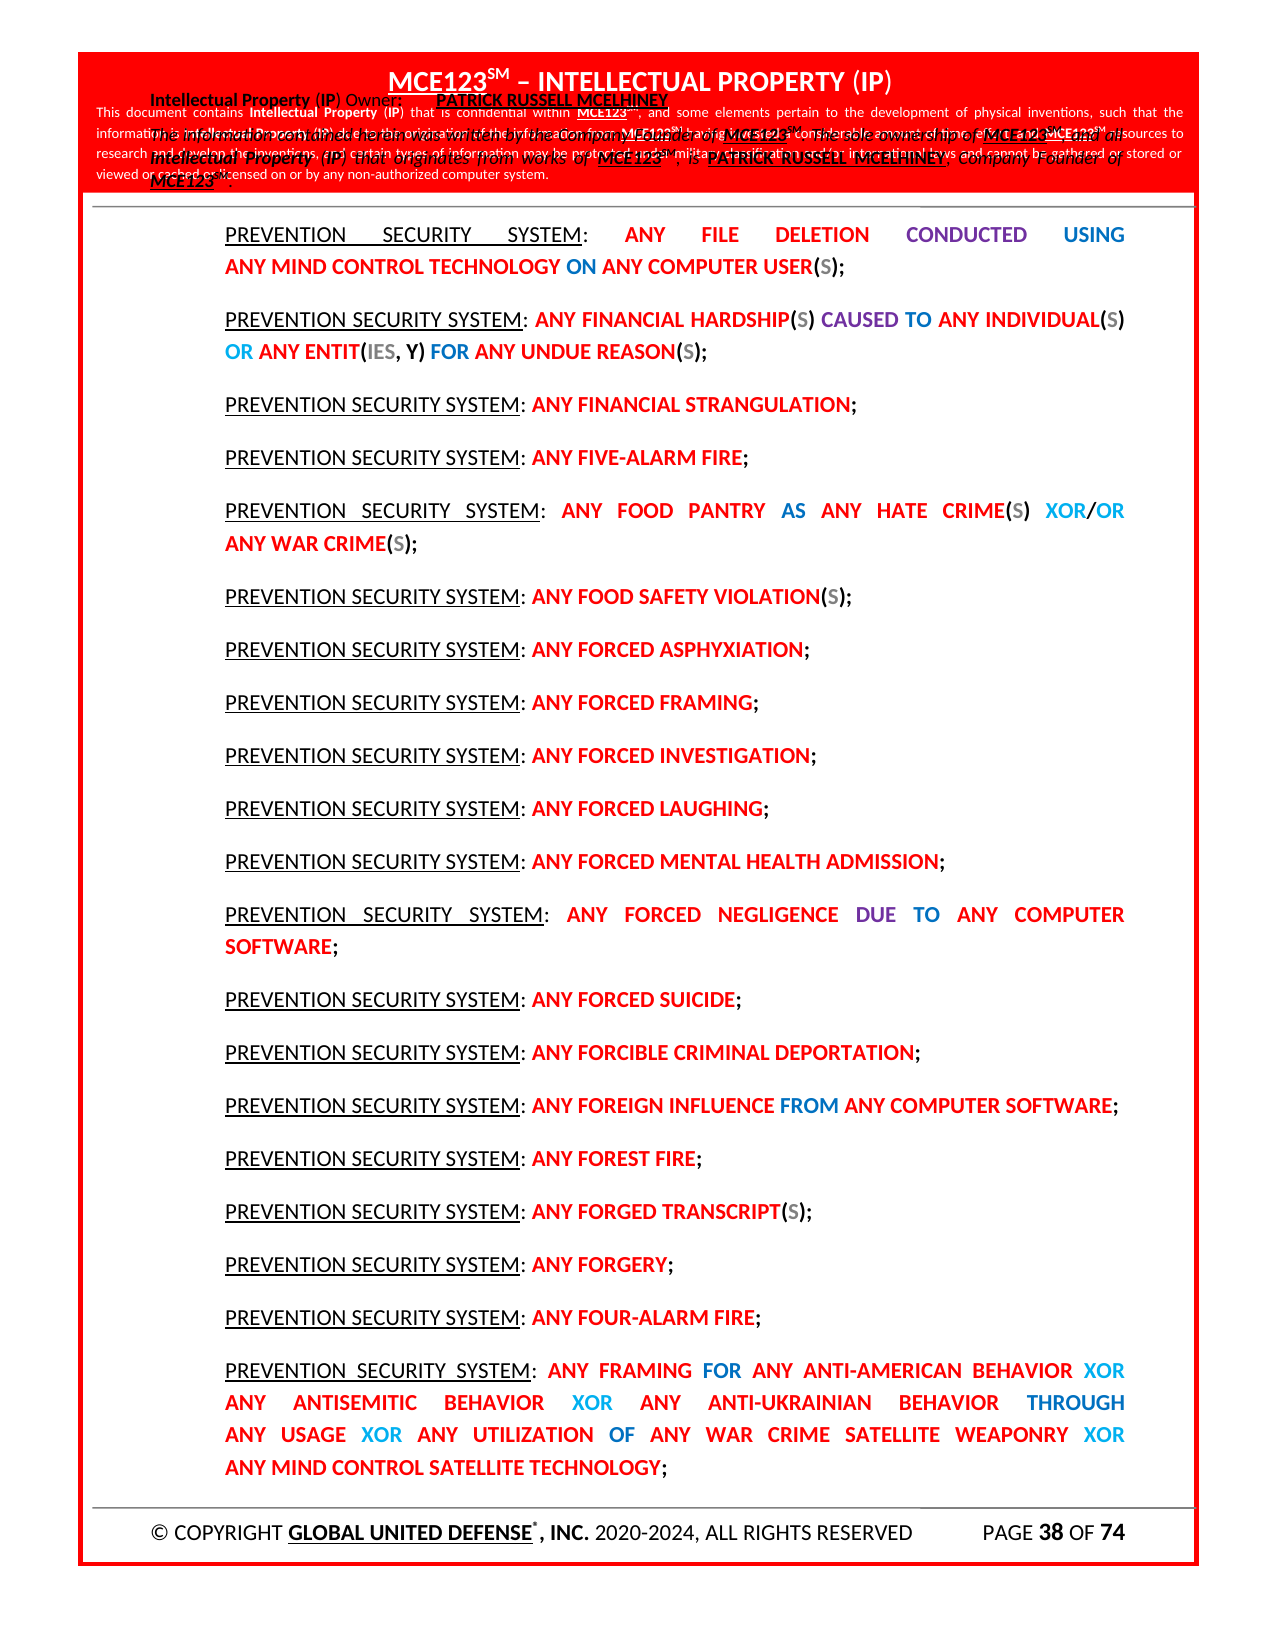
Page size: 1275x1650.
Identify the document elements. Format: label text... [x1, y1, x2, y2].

text PREVENTION SECURITY SYSTEM: ANY FINANCIAL HARDSHIP(S) CAUSED TO ANY INDIVIDUAL(S) OR ANY ENTIT(IES, Y) FOR ANY UNDUE REASON(S); [225, 305, 1125, 366]
text PREVENTION SECURITY SYSTEM: ANY FOOD SAFETY VIOLATION(S); [225, 582, 1125, 610]
text PREVENTION SECURITY SYSTEM: ANY FORCED NEGLIGENCE DUE TO ANY COMPUTER SOFTWARE; [225, 900, 1125, 960]
text PREVENTION SECURITY SYSTEM: ANY FIVE-ALARM FIRE; [225, 443, 1125, 472]
text PREVENTION SECURITY SYSTEM: ANY FORCED LAUGHING; [225, 794, 1125, 822]
text PREVENTION SECURITY SYSTEM: ANY FORCED SUICIDE; [225, 985, 1125, 1013]
text PREVENTION SECURITY SYSTEM: ANY FINANCIAL STRANGULATION; [225, 391, 1125, 418]
text PREVENTION SECURITY SYSTEM: ANY FORCIBLE CRIMINAL DEPORTATION; [225, 1038, 1125, 1066]
text PREVENTION SECURITY SYSTEM: ANY FORGERY; [225, 1250, 1125, 1278]
text PREVENTION SECURITY SYSTEM: ANY FOREIGN INFLUENCE FROM ANY COMPUTER SOFTWARE; [225, 1091, 1125, 1119]
text PREVENTION SECURITY SYSTEM: ANY FRAMING FOR ANY ANTI-AMERICAN BEHAVIOR XOR ANY ANTISEMITIC BEHAVIOR XOR ANY ANTI-UKRAINIAN BEHAVIOR THROUGH ANY USAGE XOR ANY UTILIZATION OF ANY WAR CRIME SATELLITE WEAPONRY XOR ANY MIND CONTROL SATELLITE TECHNOLOGY; [225, 1356, 1125, 1481]
text PREVENTION SECURITY SYSTEM: ANY FORCED MENTAL HEALTH ADMISSION; [225, 847, 1125, 875]
text PREVENTION SECURITY SYSTEM: ANY FORCED FRAMING; [225, 688, 1125, 716]
text PREVENTION SECURITY SYSTEM: ANY FORCED ASPHYXIATION; [225, 635, 1125, 663]
text PREVENTION SECURITY SYSTEM: ANY FOREST FIRE; [225, 1144, 1125, 1172]
text PREVENTION SECURITY SYSTEM: ANY FORGED TRANSCRIPT(S); [225, 1197, 1125, 1225]
text PREVENTION SECURITY SYSTEM: ANY FORCED INVESTIGATION; [225, 741, 1125, 769]
text PREVENTION SECURITY SYSTEM: ANY FOOD PANTRY AS ANY HATE CRIME(S) XOR/OR ANY WAR CRIME(S); [225, 497, 1125, 557]
text PREVENTION SECURITY SYSTEM: ANY FOUR-ALARM FIRE; [225, 1303, 1125, 1331]
text PREVENTION SECURITY SYSTEM: ANY FILE DELETION CONDUCTED USING ANY MIND CONTROL TECHNOLOGY ON ANY COMPUTER USER(S); [225, 220, 1125, 280]
